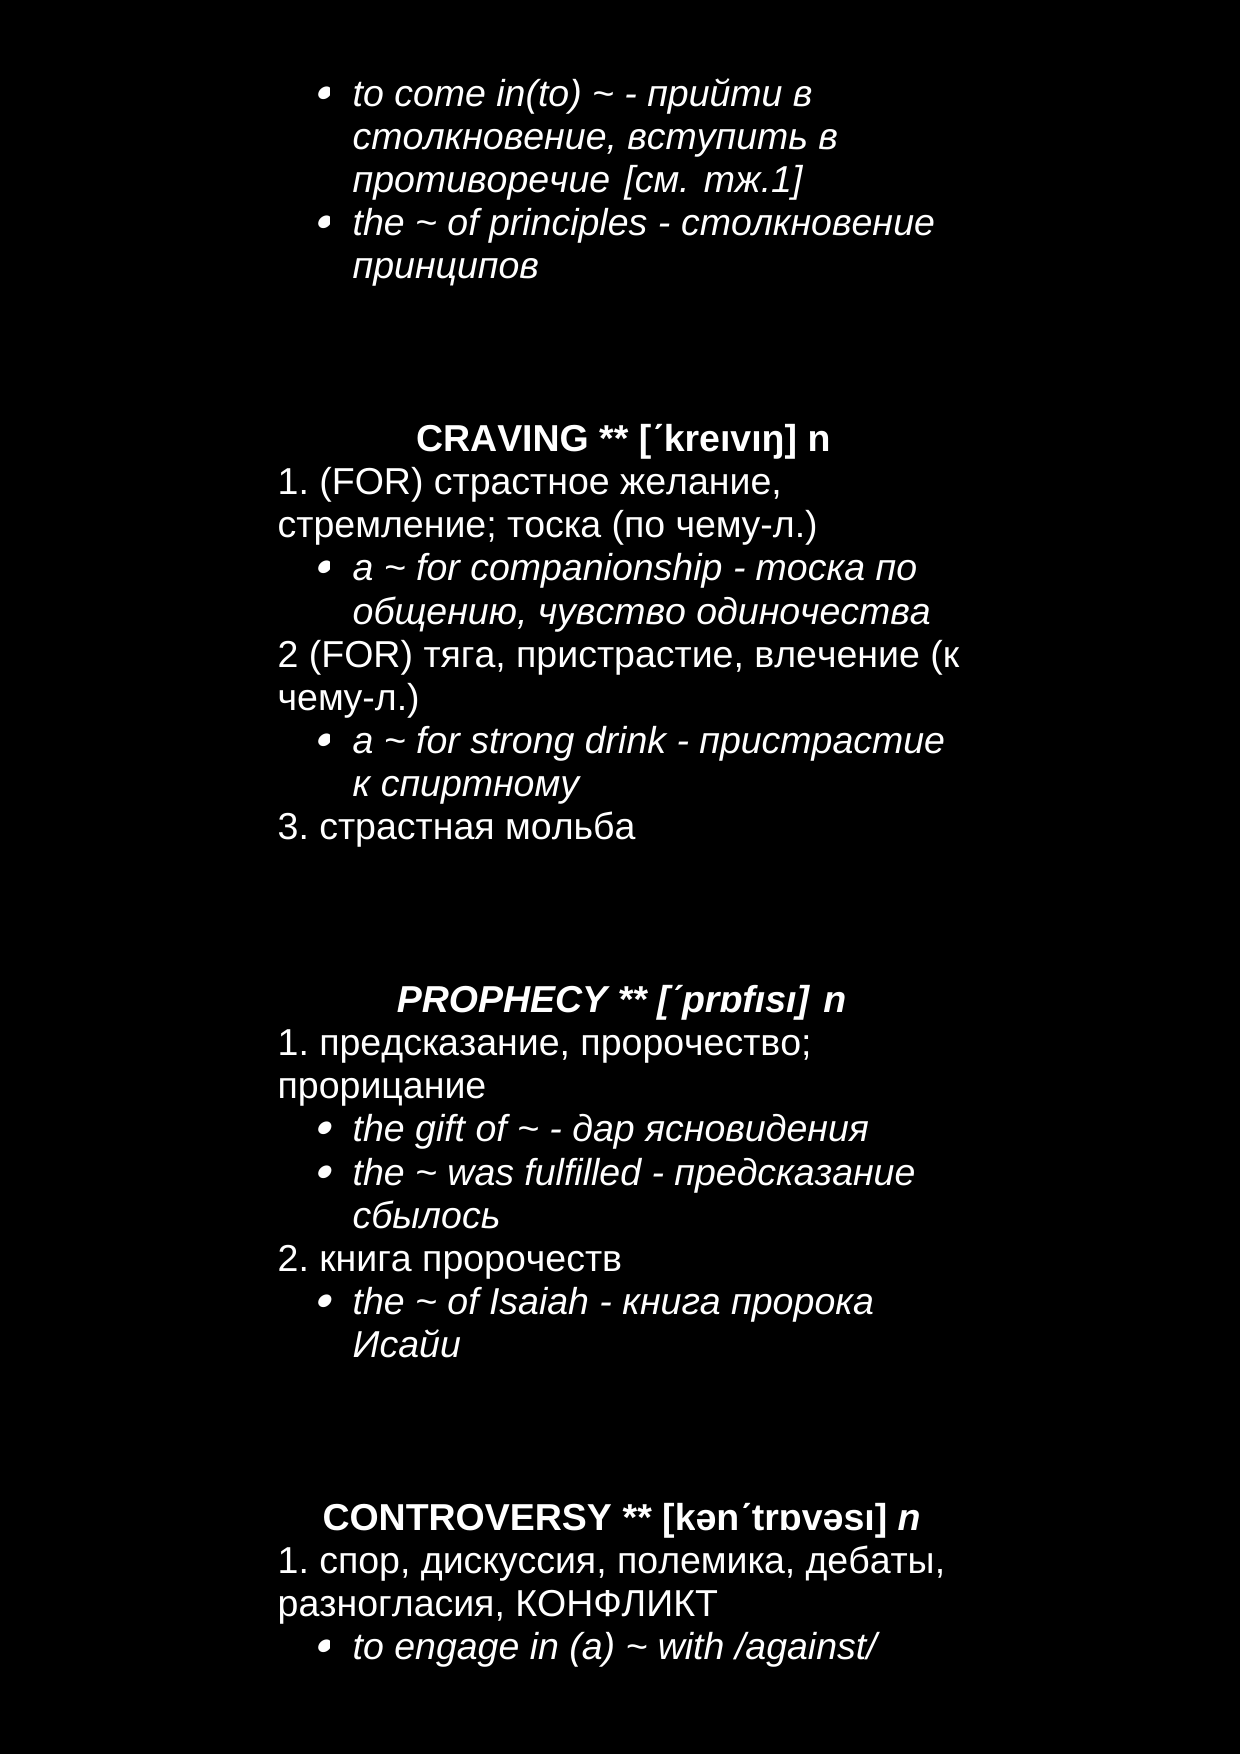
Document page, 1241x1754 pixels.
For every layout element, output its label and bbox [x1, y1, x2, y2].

table_header [270, 62, 976, 1676]
